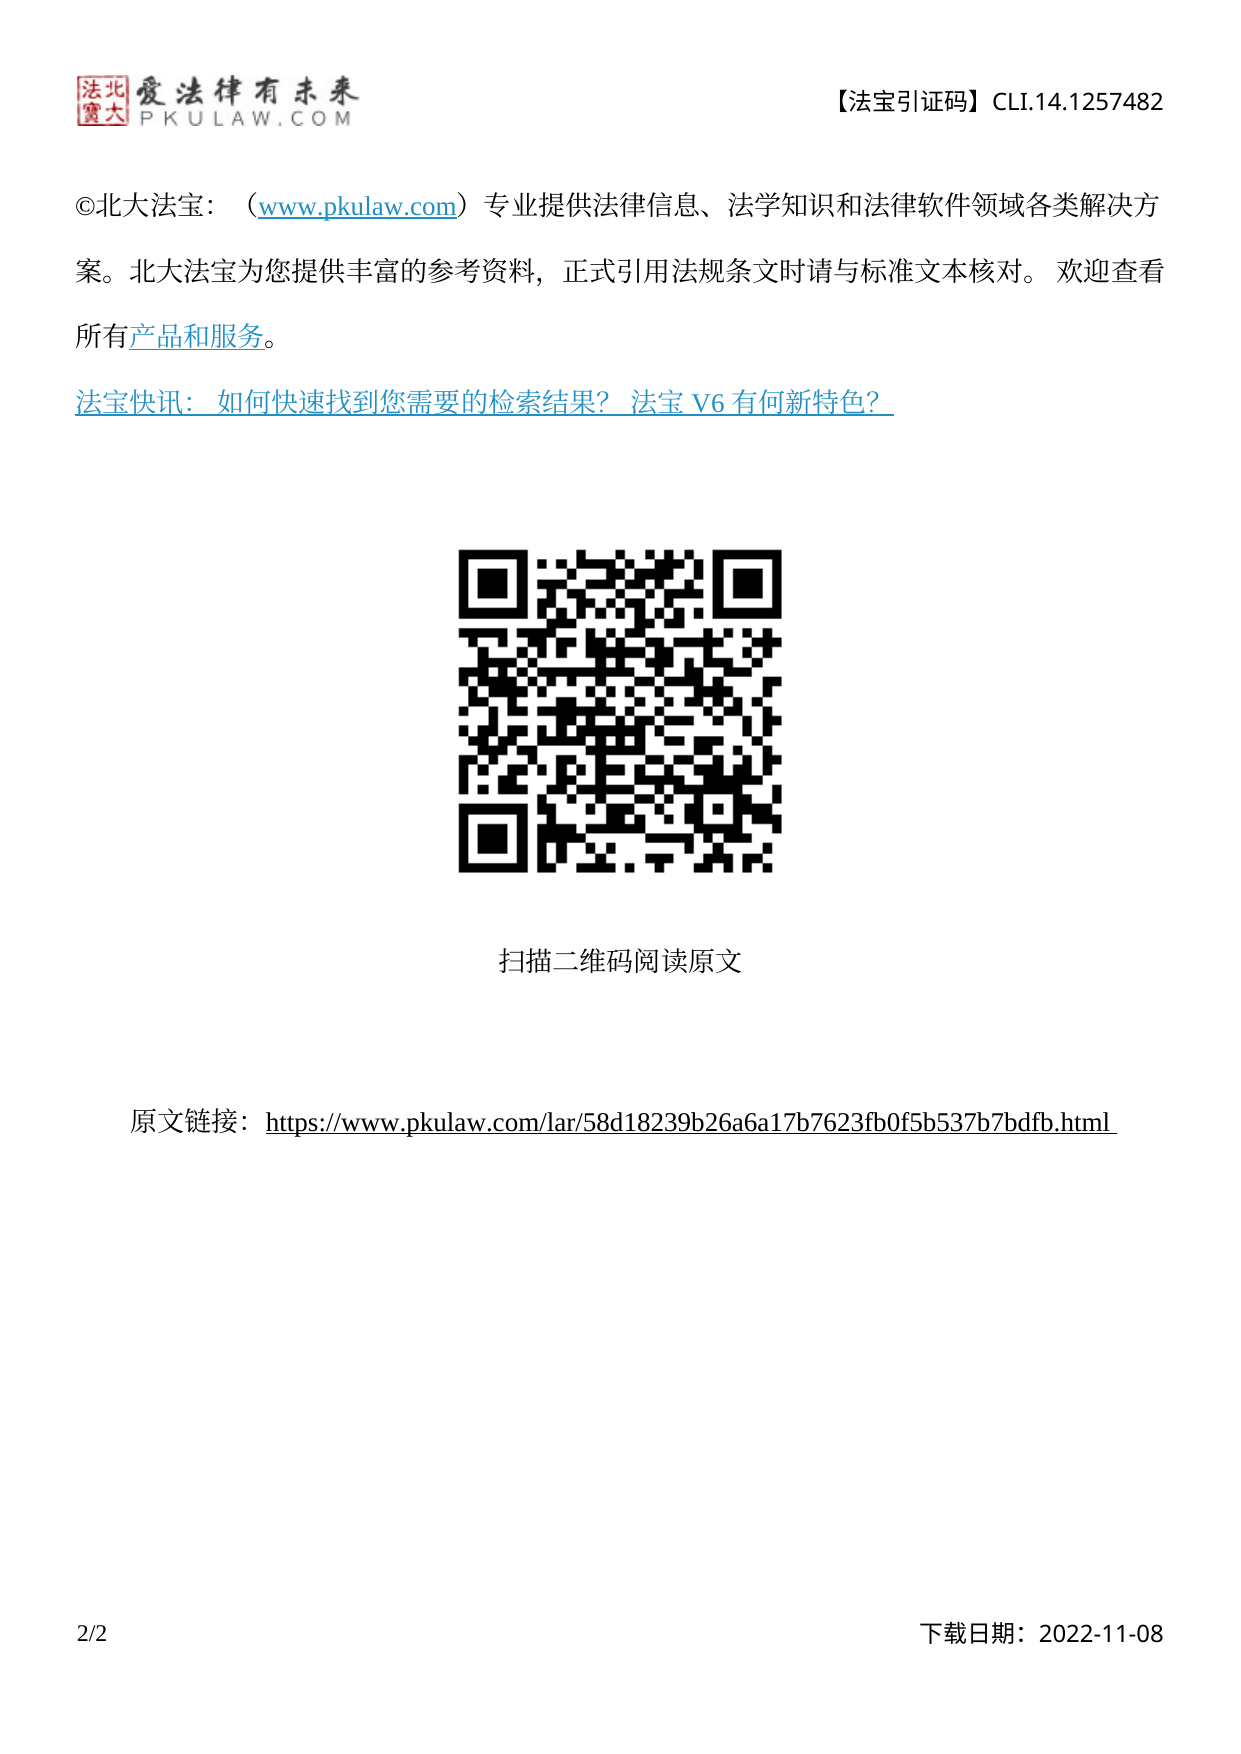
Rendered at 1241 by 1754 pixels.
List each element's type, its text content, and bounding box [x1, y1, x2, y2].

picture [420, 511, 821, 912]
text ©北大法宝：（www.pkulaw.com）专业提供法律信息、法学知识和法律软件领域各类解决方案。北大法宝为您提供丰富的参考资料，正式引用法规条文时请与标准文本核对。 欢迎查看所有产品和服务。 法宝快讯： 如何快速找到您需要的检索结果？ 法宝 V6 有何新特色？ [75, 156, 1165, 418]
text 扫描二维码阅读原文 [169, 912, 1071, 978]
picture [76, 75, 361, 126]
text 原文链接：https://www.pkulaw.com/lar/58d18239b26a6a17b7623fb0f5b537b7bdfb.html [75, 1071, 1165, 1137]
